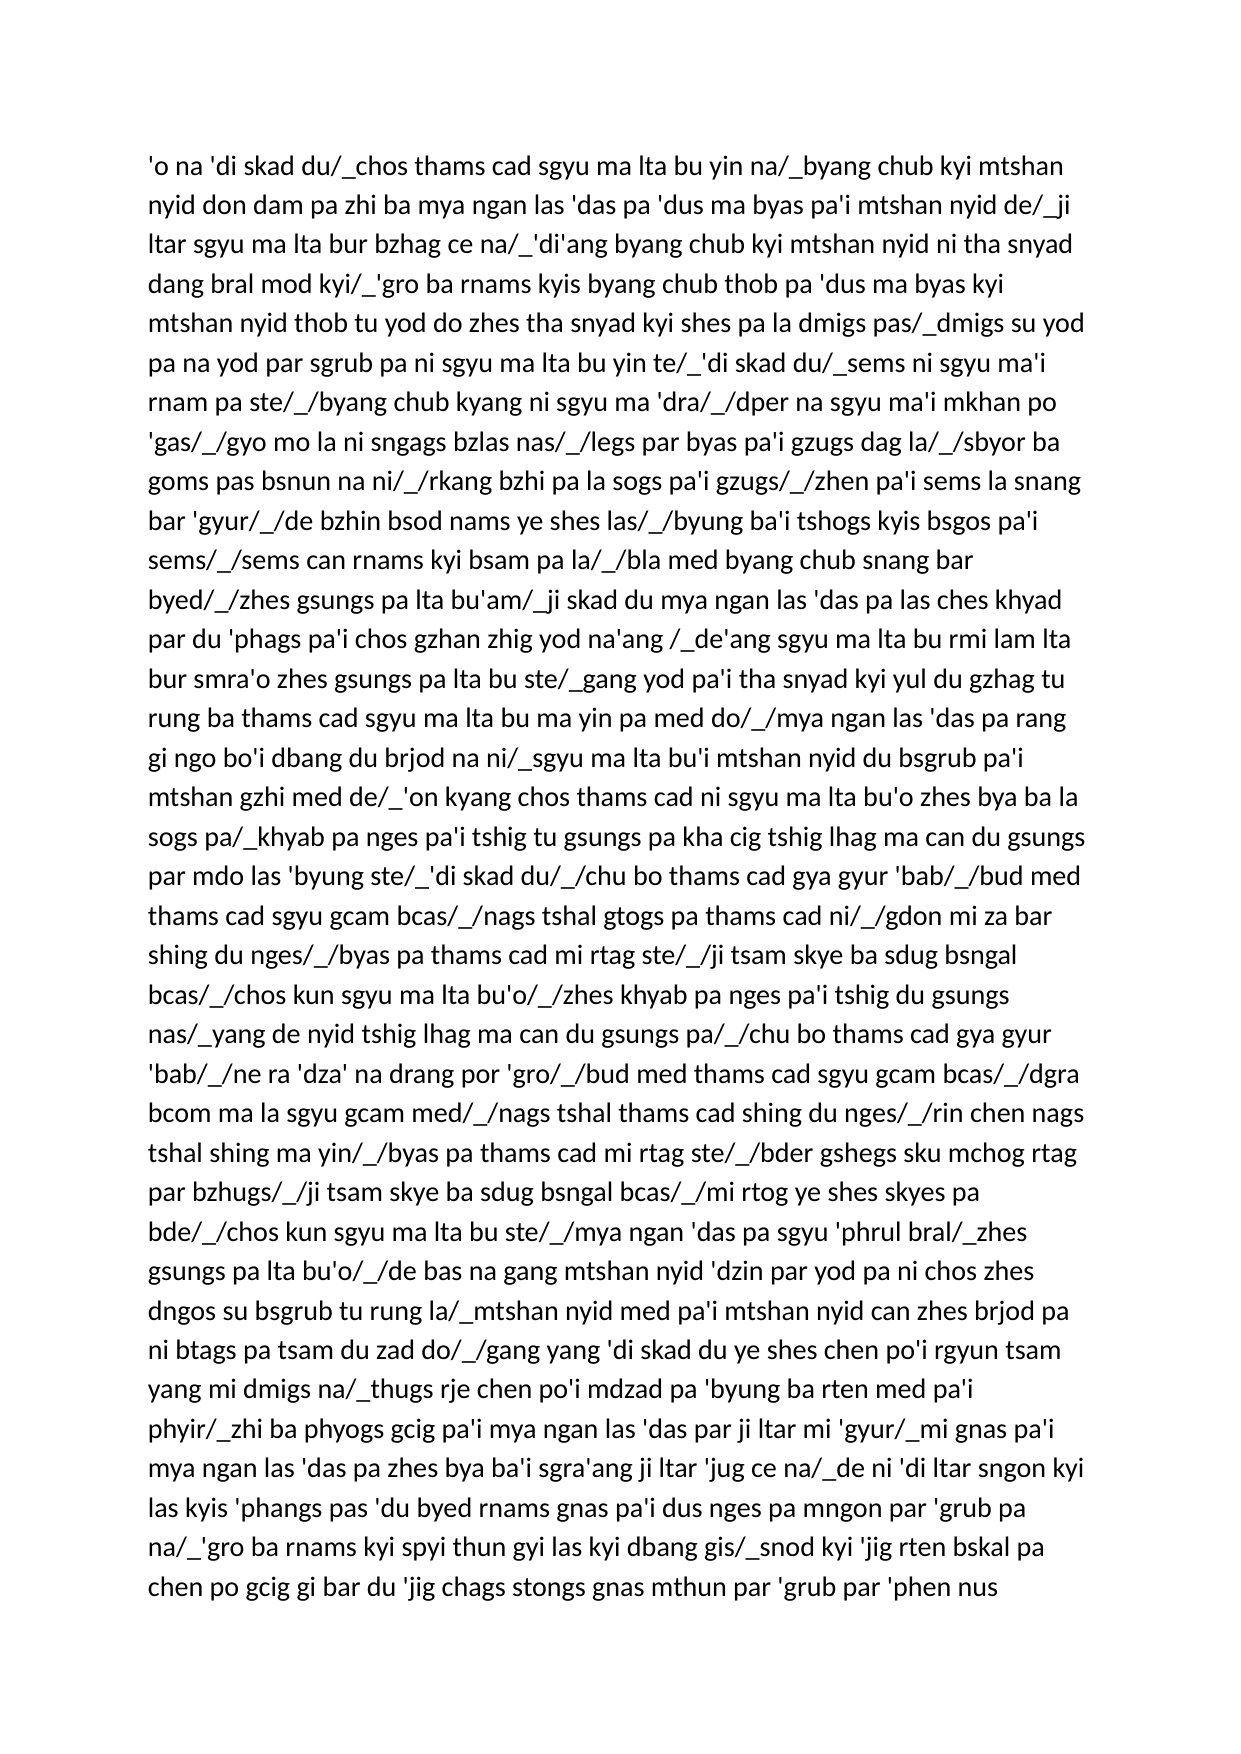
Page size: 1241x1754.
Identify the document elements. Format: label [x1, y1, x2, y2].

text [148, 148, 1093, 1603]
